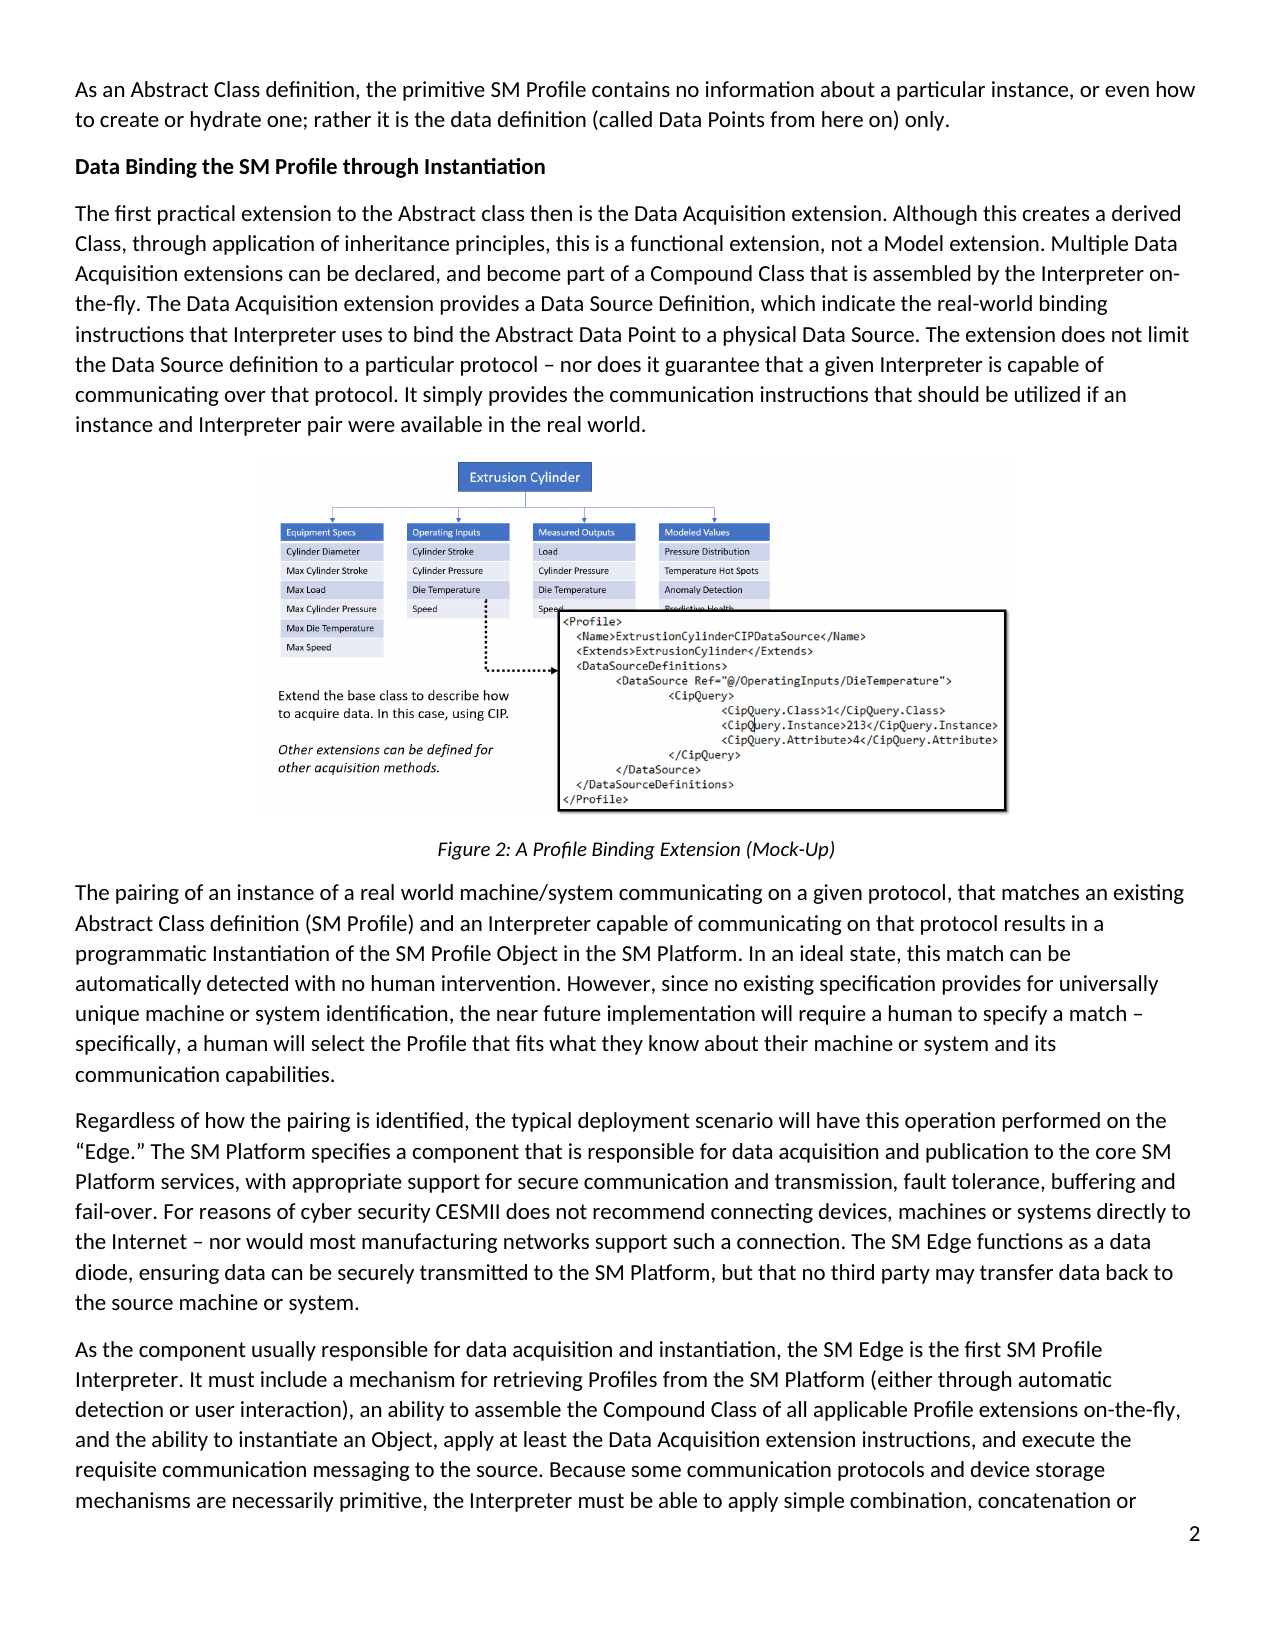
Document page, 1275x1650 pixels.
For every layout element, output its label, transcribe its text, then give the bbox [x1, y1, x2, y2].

text Regardless of how the pairing is identified, the typical deployment scenario will have this operation performed on the “Edge.” The SM Platform specifies a component that is responsible for data acquisition and publication to the core SM Platform services, with appropriate support for secure communication and transmission, fault tolerance, buffering and fail-over. For reasons of cyber security CESMII does not recommend connecting devices, machines or systems directly to the Internet – nor would most manufacturing networks support such a connection. The SM Edge functions as a data diode, ensuring data can be securely transmitted to the SM Platform, but that no third party may transfer data back to the source machine or system. [75, 1107, 1200, 1316]
text Figure 2: A Profile Binding Extension (Mock-Up) [75, 836, 1200, 862]
text The pairing of an instance of a real world machine/system communicating on a given protocol, that matches an existing Abstract Class definition (SM Profile) and an Interpreter capable of communicating on that protocol results in a programmatic Instantiation of the SM Profile Object in the SM Platform. In an ideal state, this match can be automatically detected with no human intervention. However, since no existing specification provides for universally unique machine or system identification, the near future implementation will require a human to specify a match – specifically, a human will select the Profile that fits what they know about their machine or system and its communication capabilities. [75, 878, 1200, 1088]
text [75, 1335, 1200, 1514]
text As an Abstract Class definition, the primitive SM Profile contains no information about a particular instance, or even how to create or hydrate one; rather it is the data definition (called Data Points from here on) only. [75, 75, 1200, 133]
text Data Binding the SM Profile through Instantiation [75, 152, 1200, 180]
text The first practical extension to the Abstract class then is the Data Acquisition extension. Although this creates a derived Class, through application of inheritance principles, this is a functional extension, not a Model extension. Multiple Data Acquisition extensions can be declared, and become part of a Compound Class that is assembled by the Interpreter on-the-fly. The Data Acquisition extension provides a Data Source Definition, which indicate the real-world binding instructions that Interpreter uses to bind the Abstract Data Point to a physical Data Source. The extension does not limit the Data Source definition to a particular protocol – nor does it guarantee that a given Interpreter is capable of communicating over that protocol. It simply provides the communication instructions that should be utilized if an instance and Interpreter pair were available in the real world. [75, 199, 1200, 438]
picture [258, 457, 1017, 818]
